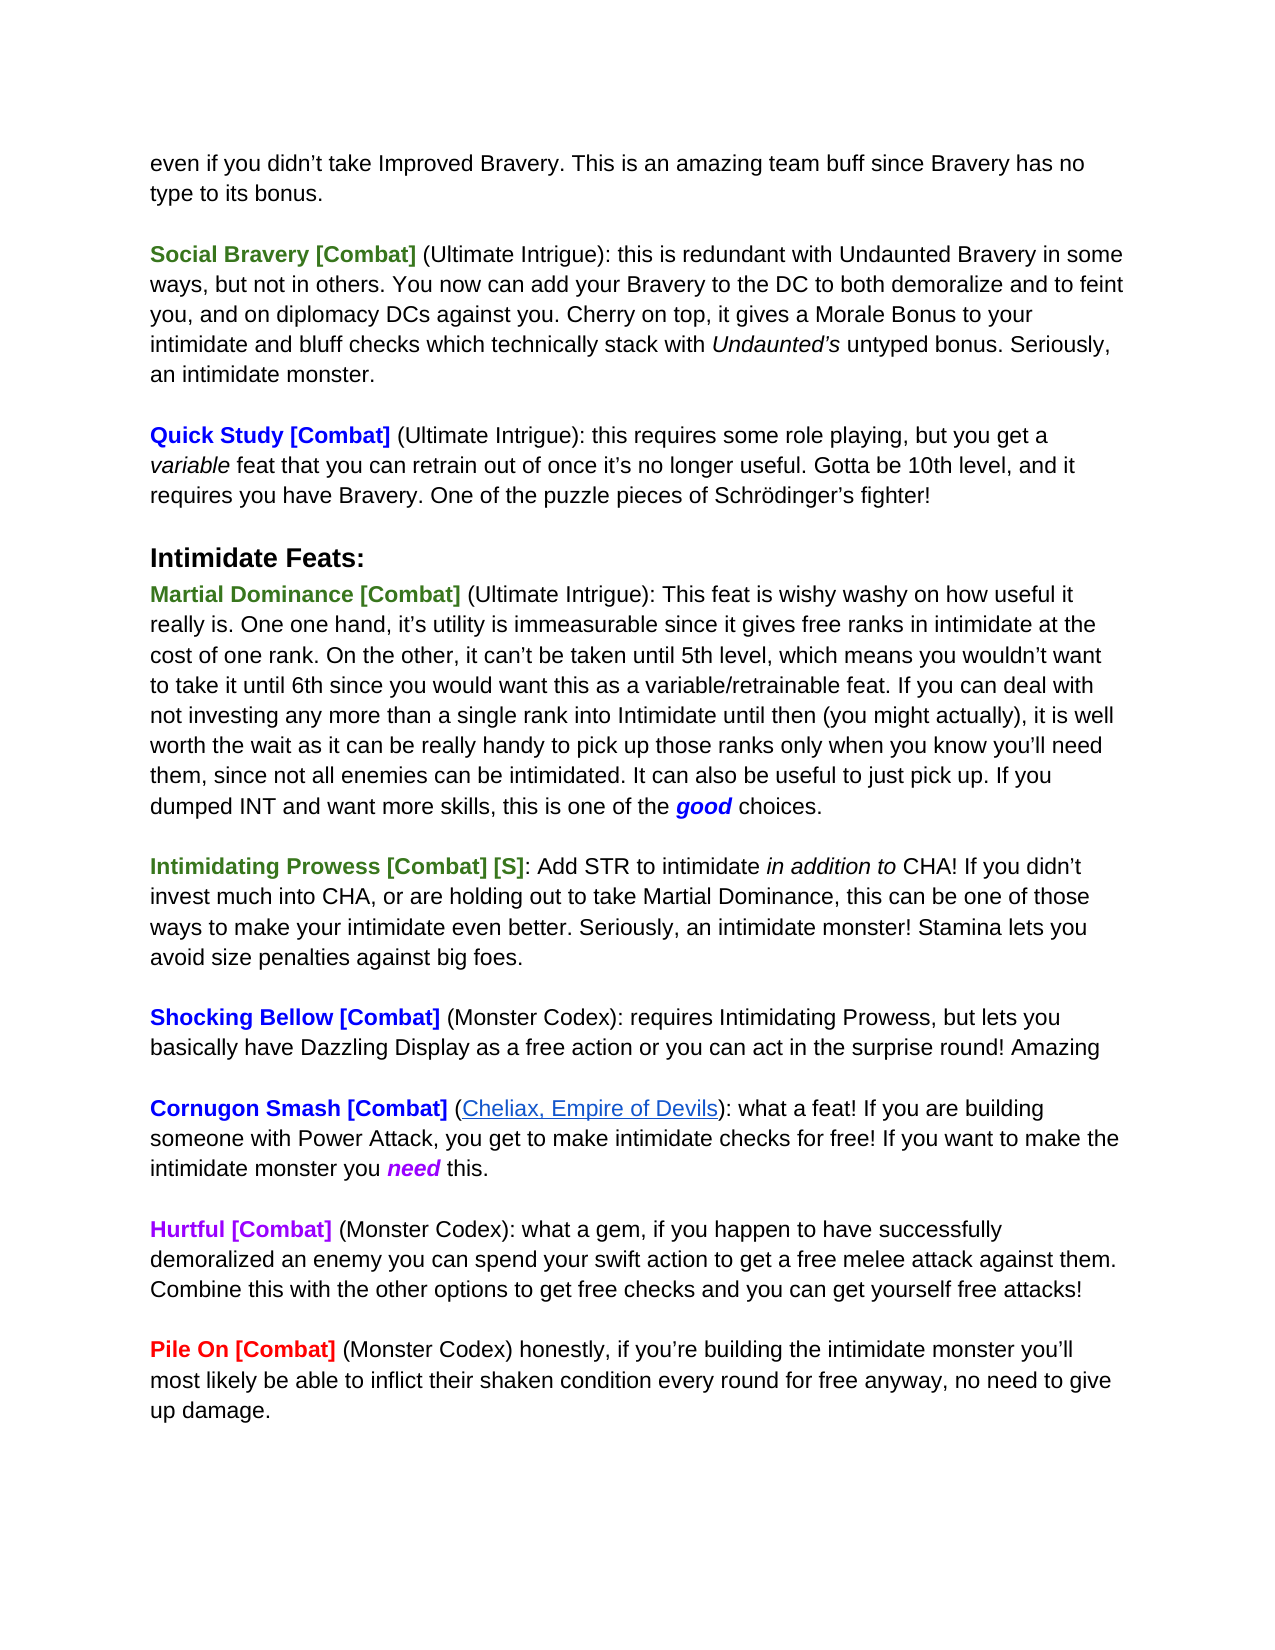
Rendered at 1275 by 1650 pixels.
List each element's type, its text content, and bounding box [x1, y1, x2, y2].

text Social Bravery [Combat] (Ultimate Intrigue): this is redundant with Undaunted Bravery in some ways, but not in others. You now can add your Bravery to the DC to both demoralize and to feint you, and on diplomacy DCs against you. Cherry on top, it gives a Morale Bonus to your intimidate and bluff checks which technically stack with Undaunted’s untyped bonus. Seriously, an intimidate monster. [150, 241, 1125, 388]
subtitle Intimidate Feats: [150, 542, 1125, 573]
text Intimidating Prowess [Combat] [S]: Add STR to intimidate in addition to CHA! If you didn’t invest much into CHA, or are holding out to take Martial Dominance, this can be one of those ways to make your intimidate even better. Seriously, an intimidate monster! Stamina lets you avoid size penalties against big foes. [150, 853, 1125, 970]
text Cornugon Smash [Combat] (Cheliax, Empire of Devils): what a feat! If you are building someone with Power Attack, you get to make intimidate checks for free! If you want to make the intimidate monster you need this. [150, 1095, 1125, 1182]
text Martial Dominance [Combat] (Ultimate Intrigue): This feat is wishy washy on how useful it really is. One one hand, it’s utility is immeasurable since it gives free ranks in intimidate at the cost of one rank. On the other, it can’t be taken until 5th level, which means you wouldn’t want to take it until 6th since you would want this as a variable/retrainable feat. If you can deal with not investing any more than a single rank into Intimidate until then (you might actually), it is well worth the wait as it can be really handy to pick up those ranks only when you know you’ll need them, since not all enemies can be intimidated. It can also be useful to just pick up. If you dumped INT and want more skills, this is one of the good choices. [150, 581, 1125, 819]
text Hurtful [Combat] (Monster Codex): what a gem, if you happen to have successfully demoralized an enemy you can spend your swift action to get a free melee attack against them. Combine this with the other options to get free checks and you can get yourself free attacks! [150, 1216, 1125, 1302]
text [150, 150, 1125, 207]
text Shocking Bellow [Combat] (Monster Codex): requires Intimidating Prowess, but lets you basically have Dazzling Display as a free action or you can act in the surprise round! Amazing [150, 1004, 1125, 1061]
text Pile On [Combat] (Monster Codex) honestly, if you’re building the intimidate monster you’ll most likely be able to inflict their shaken condition every round for free anyway, no need to give up damage. [150, 1336, 1125, 1423]
text Quick Study [Combat] (Ultimate Intrigue): this requires some role playing, but you get a variable feat that you can retrain out of once it’s no longer useful. Gotta be 10th level, and it requires you have Bravery. One of the puzzle pieces of Schrödinger’s fighter! [150, 422, 1125, 509]
